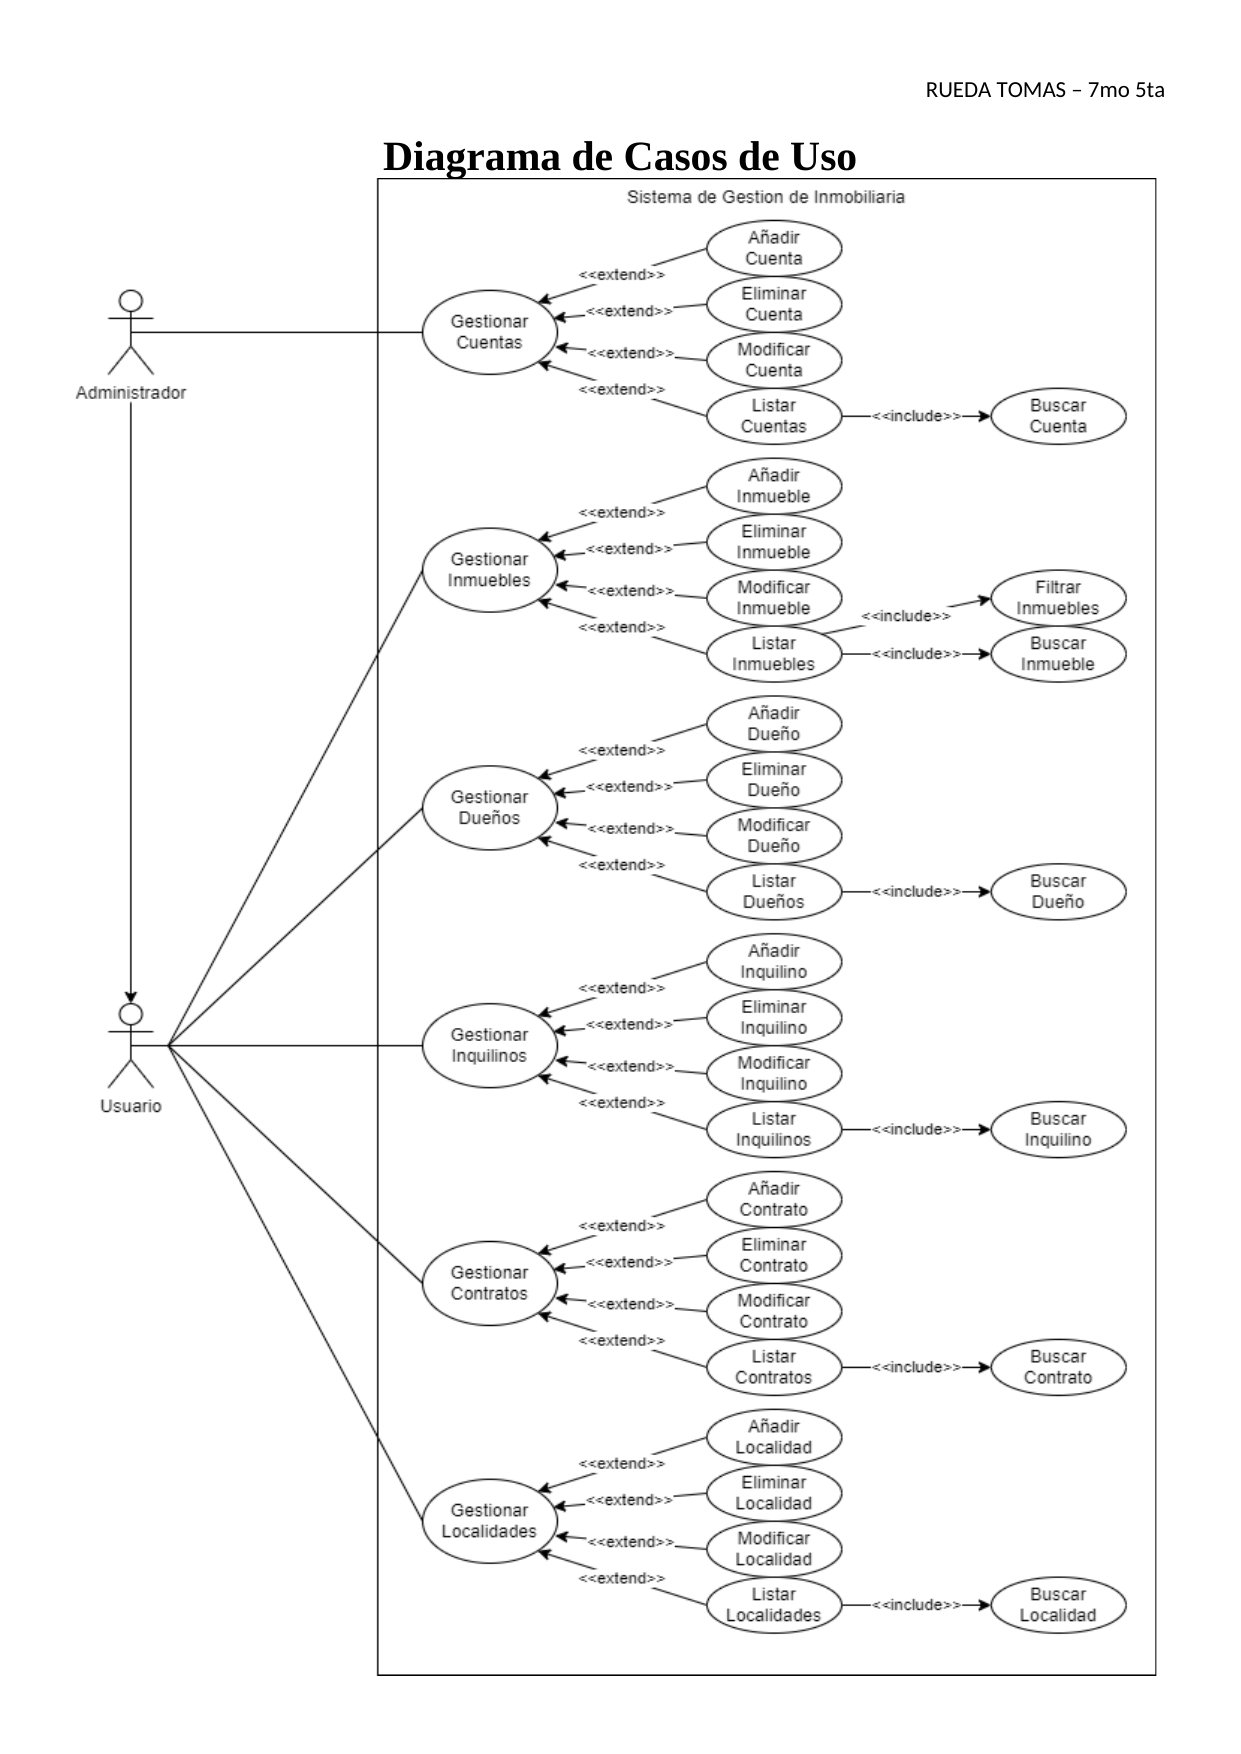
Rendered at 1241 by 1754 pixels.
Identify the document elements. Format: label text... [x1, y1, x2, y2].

text Diagrama de Casos de Uso [75, 131, 1165, 179]
picture [75, 178, 1157, 1676]
